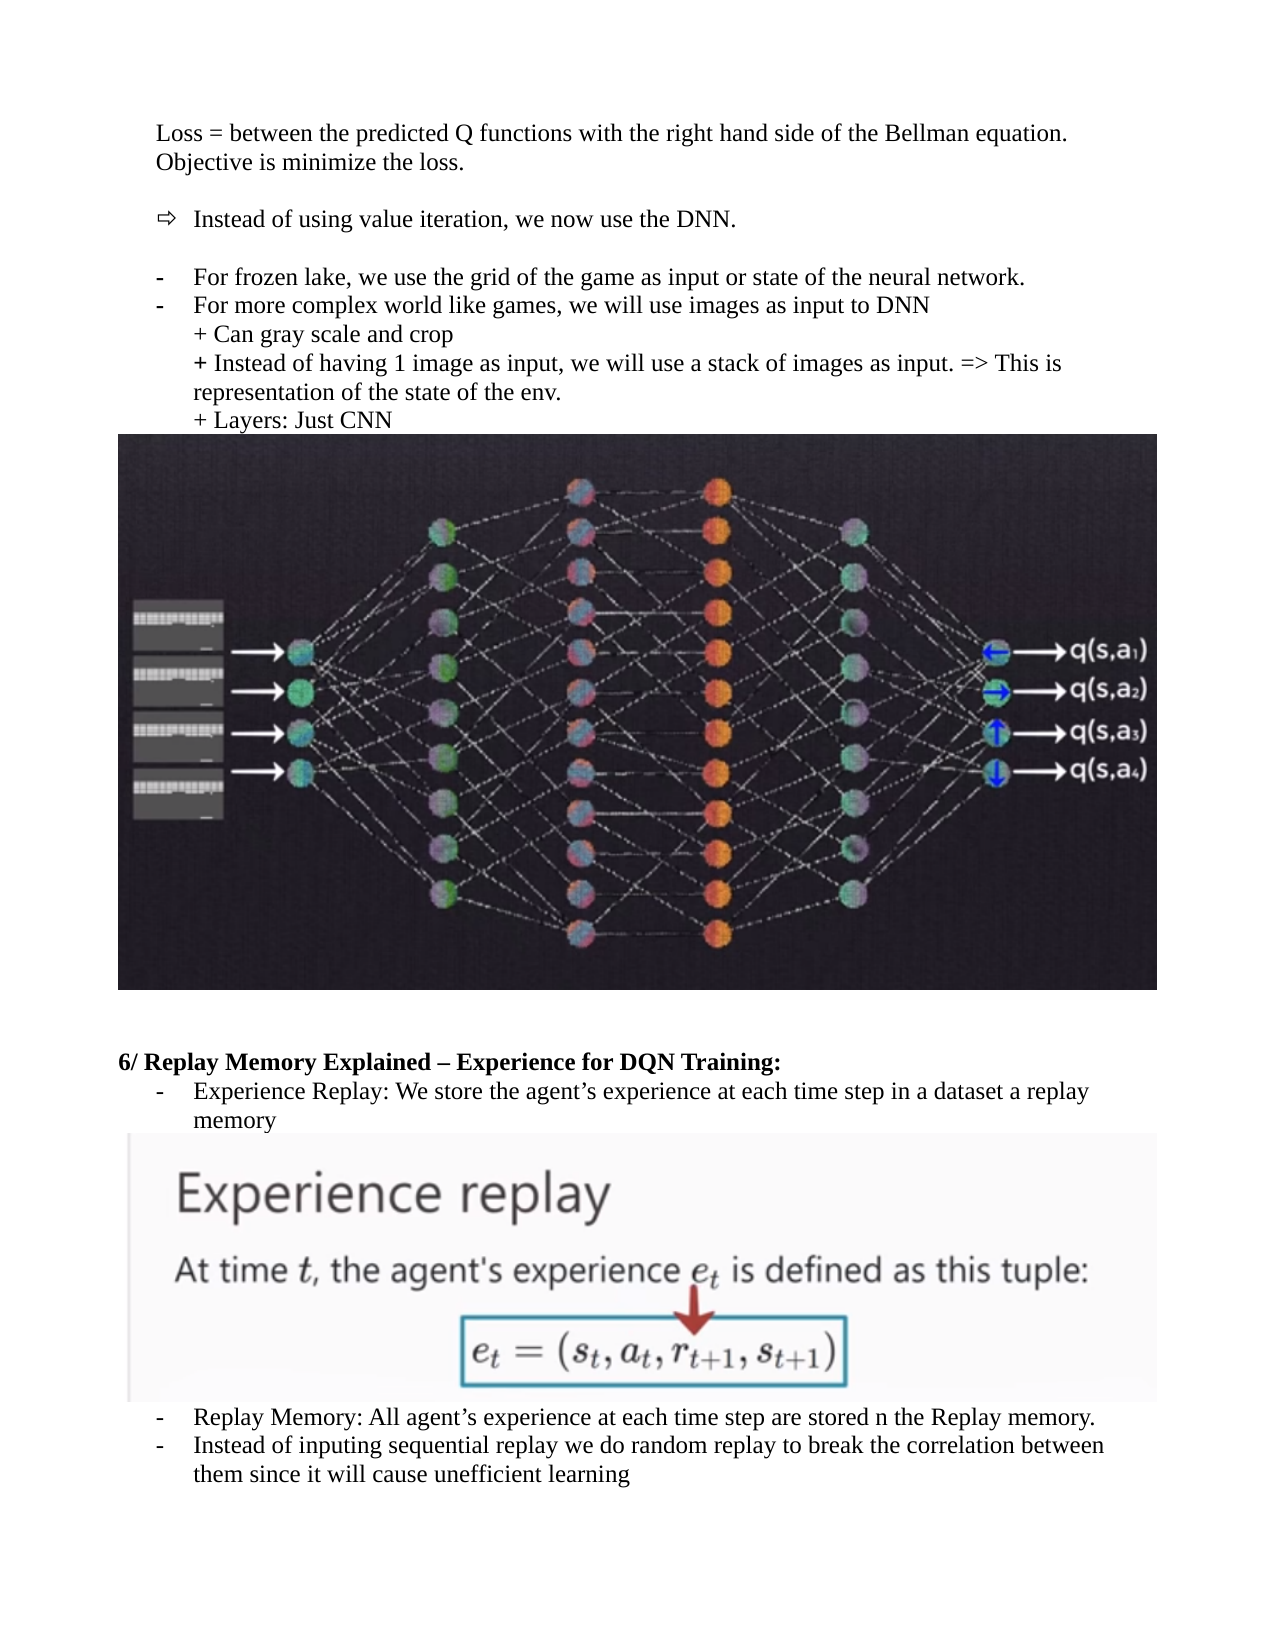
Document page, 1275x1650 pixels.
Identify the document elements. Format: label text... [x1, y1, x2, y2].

picture [118, 434, 1157, 990]
list Instead of inputing sequential replay we do random replay to break the correlation between them since it will cause unefficient learning [156, 1431, 1157, 1488]
text + Instead of having 1 image as input, we will use a stack of images as input. => This is representation of the state of the env. [193, 348, 1157, 406]
list Instead of using value iteration, we now use the DNN. [156, 204, 1157, 233]
list For more complex world like games, we will use images as input to DNN [156, 291, 1157, 319]
text 6/ Replay Memory Explained – Experience for DQN Training: [118, 1047, 1157, 1076]
text + Layers: Just CNN [193, 406, 1157, 434]
text Objective is minimize the loss. [156, 147, 1157, 176]
list Experience Replay: We store the agent’s experience at each time step in a dataset a replay memory [156, 1076, 1157, 1133]
text + Can gray scale and crop [193, 319, 1157, 348]
picture [118, 1133, 1157, 1402]
list Replay Memory: All agent’s experience at each time step are stored n the Replay memory. [156, 1402, 1157, 1431]
text Loss = between the predicted Q functions with the right hand side of the Bellman equation. [156, 118, 1157, 147]
list For frozen lake, we use the grid of the game as input or state of the neural network. [156, 262, 1157, 291]
